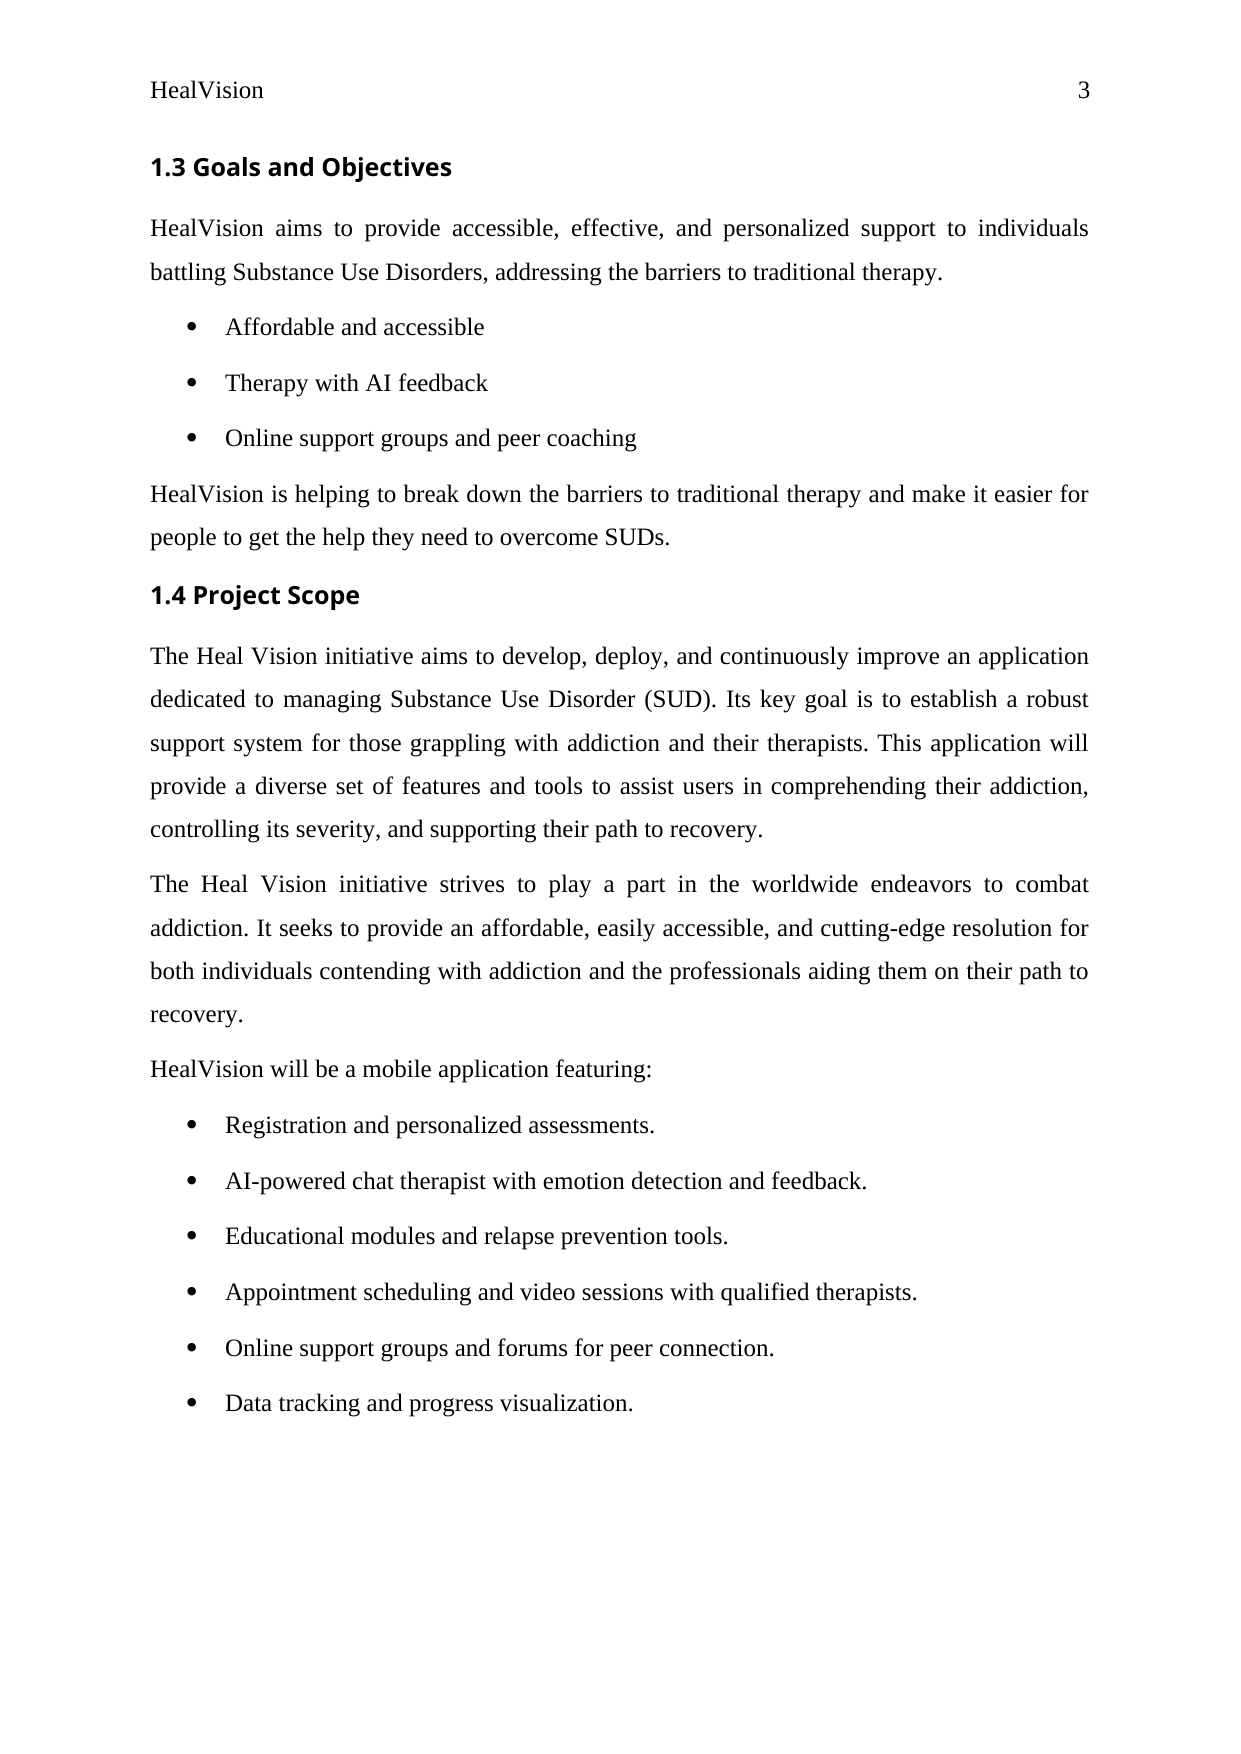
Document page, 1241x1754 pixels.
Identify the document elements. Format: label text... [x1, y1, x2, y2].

list Online support groups and peer coaching [187, 423, 1090, 452]
text HealVision is helping to break down the barriers to traditional therapy and make it easier for people to get the help they need to overcome SUDs. [150, 479, 1090, 551]
list Appointment scheduling and video sessions with qualified therapists. [187, 1277, 1090, 1306]
subtitle Project Scope [150, 578, 1090, 612]
list Registration and personalized assessments. [187, 1110, 1090, 1139]
list AI-powered chat therapist with emotion detection and feedback. [187, 1166, 1090, 1194]
list Online support groups and forums for peer connection. [187, 1333, 1090, 1361]
subtitle Goals and Objectives [150, 150, 1090, 184]
text HealVision aims to provide accessible, effective, and personalized support to individuals battling Substance Use Disorders, addressing the barriers to traditional therapy. [150, 213, 1090, 285]
list Educational modules and relapse prevention tools. [187, 1221, 1090, 1250]
text The Heal Vision initiative strives to play a part in the worldwide endeavors to combat addiction. It seeks to provide an affordable, easily accessible, and cutting-edge resolution for both individuals contending with addiction and the professionals aiding them on their path to recovery. [150, 869, 1090, 1028]
text HealVision will be a mobile application featuring: [150, 1054, 1090, 1083]
list Affordable and accessible [187, 312, 1090, 341]
list Data tracking and progress visualization. [187, 1388, 1090, 1417]
list Therapy with AI feedback [187, 368, 1090, 397]
text The Heal Vision initiative aims to develop, deploy, and continuously improve an application dedicated to managing Substance Use Disorder (SUD). Its key goal is to establish a robust support system for those grappling with addiction and their therapists. This application will provide a diverse set of features and tools to assist users in comprehending their addiction, controlling its severity, and supporting their path to recovery. [150, 641, 1090, 843]
